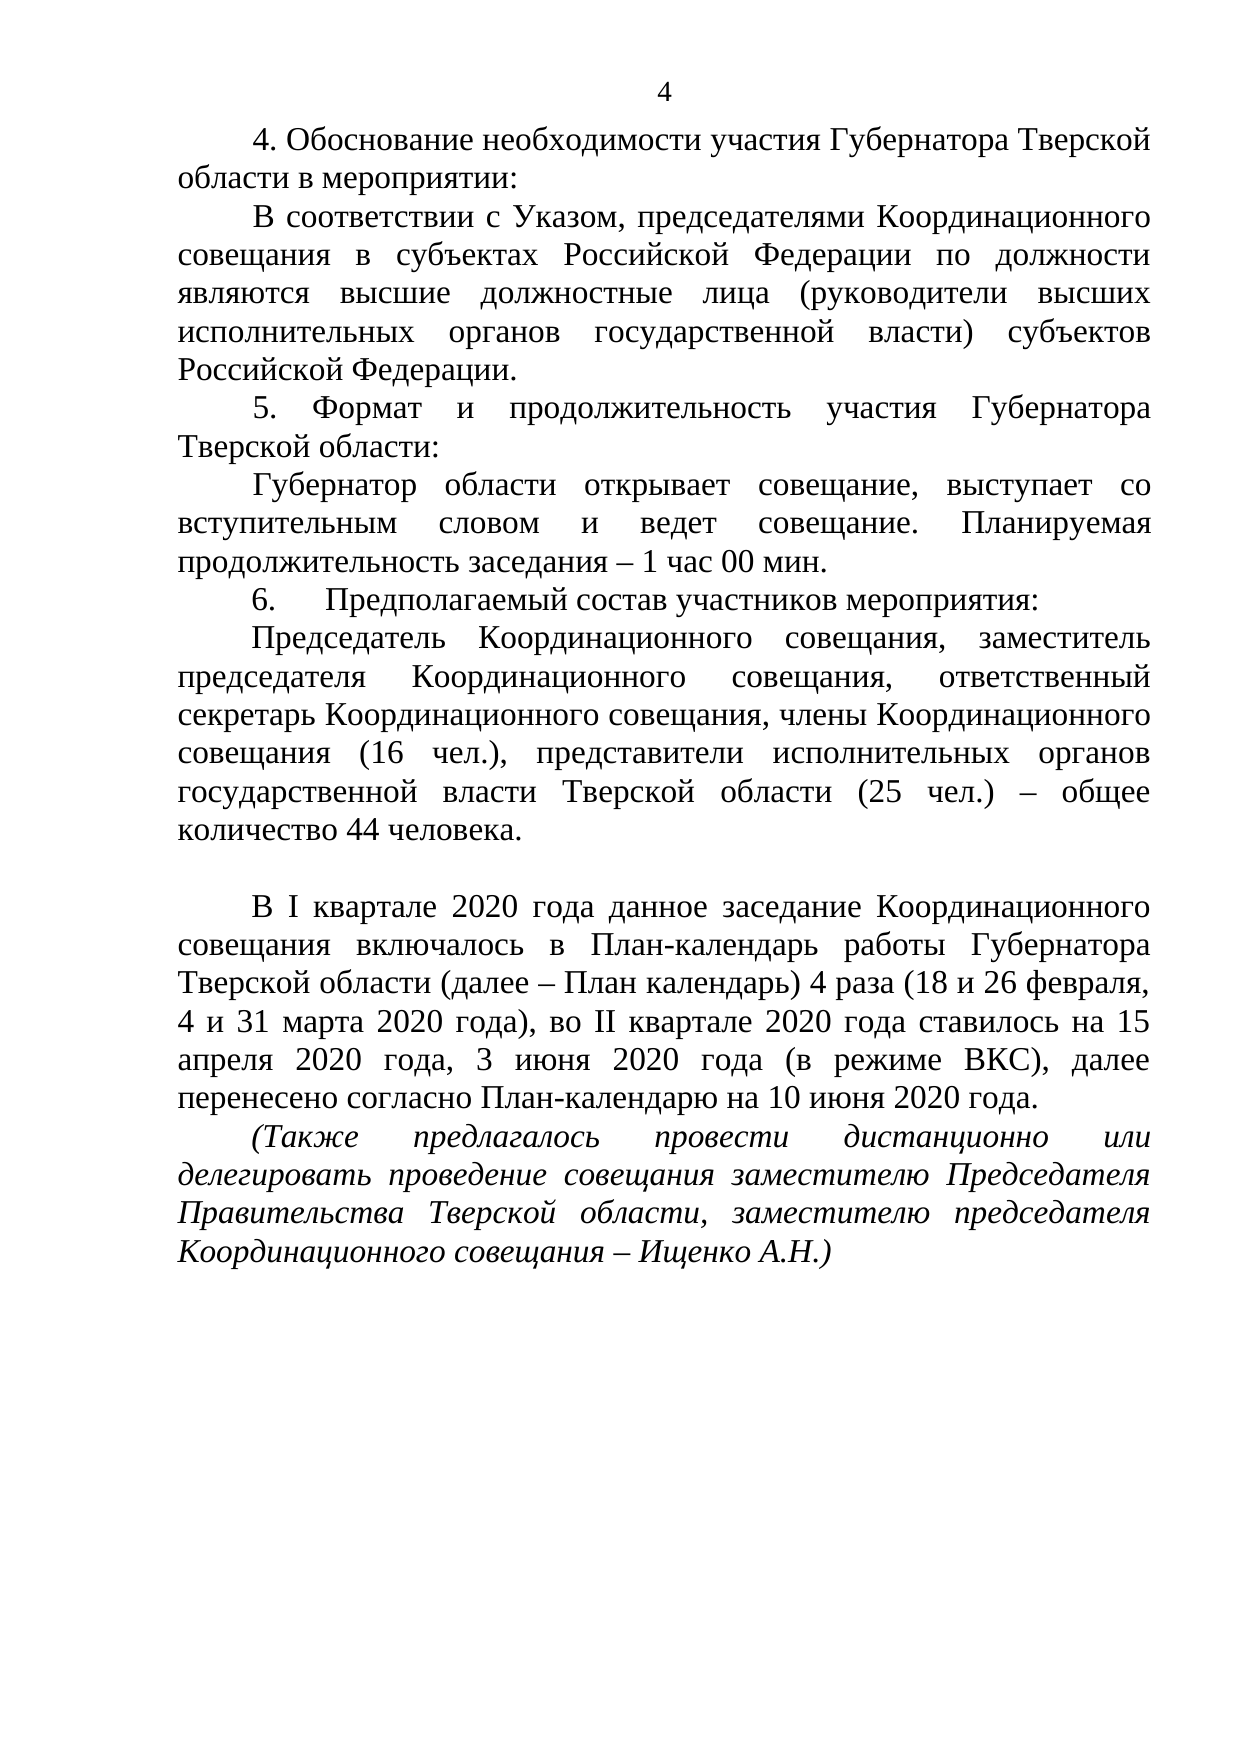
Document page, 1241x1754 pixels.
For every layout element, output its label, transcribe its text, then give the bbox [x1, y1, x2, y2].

list 4. Обоснование необходимости участия Губернатора Тверской области в мероприятии: [177, 119, 1152, 196]
list Губернатор области открывает совещание, выступает со вступительным словом и ведет совещание. Планируемая продолжительность заседания – 1 час 00 мин. [177, 464, 1152, 579]
list Предполагаемый состав участников мероприятия: [251, 579, 1152, 618]
text Председатель Координационного совещания, заместитель председателя Координационного совещания, ответственный секретарь Координационного совещания, члены Координационного совещания (16 чел.), представители исполнительных органов государственной власти Тверской области (25 чел.) – общее количество 44 человека. [177, 618, 1152, 848]
text (Также предлагалось провести дистанционно или делегировать проведение совещания заместителю Председателя Правительства Тверской области, заместителю председателя Координационного совещания – Ищенко А.Н.) [177, 1116, 1152, 1269]
text В I квартале 2020 года данное заседание Координационного совещания включалось в План-календарь работы Губернатора Тверской области (далее – План календарь) 4 раза (18 и 26 февраля, 4 и 31 марта 2020 года), во II квартале 2020 года ставилось на 15 апреля 2020 года, 3 июня 2020 года (в режиме ВКС), далее перенесено согласно План-календарю на 10 июня 2020 года. [177, 886, 1152, 1116]
list В соответствии с Указом, председателями Координационного совещания в субъектах Российской Федерации по должности являются высшие должностные лица (руководители высших исполнительных органов государственной власти) субъектов Российской Федерации. [177, 196, 1152, 388]
list 5. Формат и продолжительность участия Губернатора Тверской области: [177, 388, 1152, 464]
